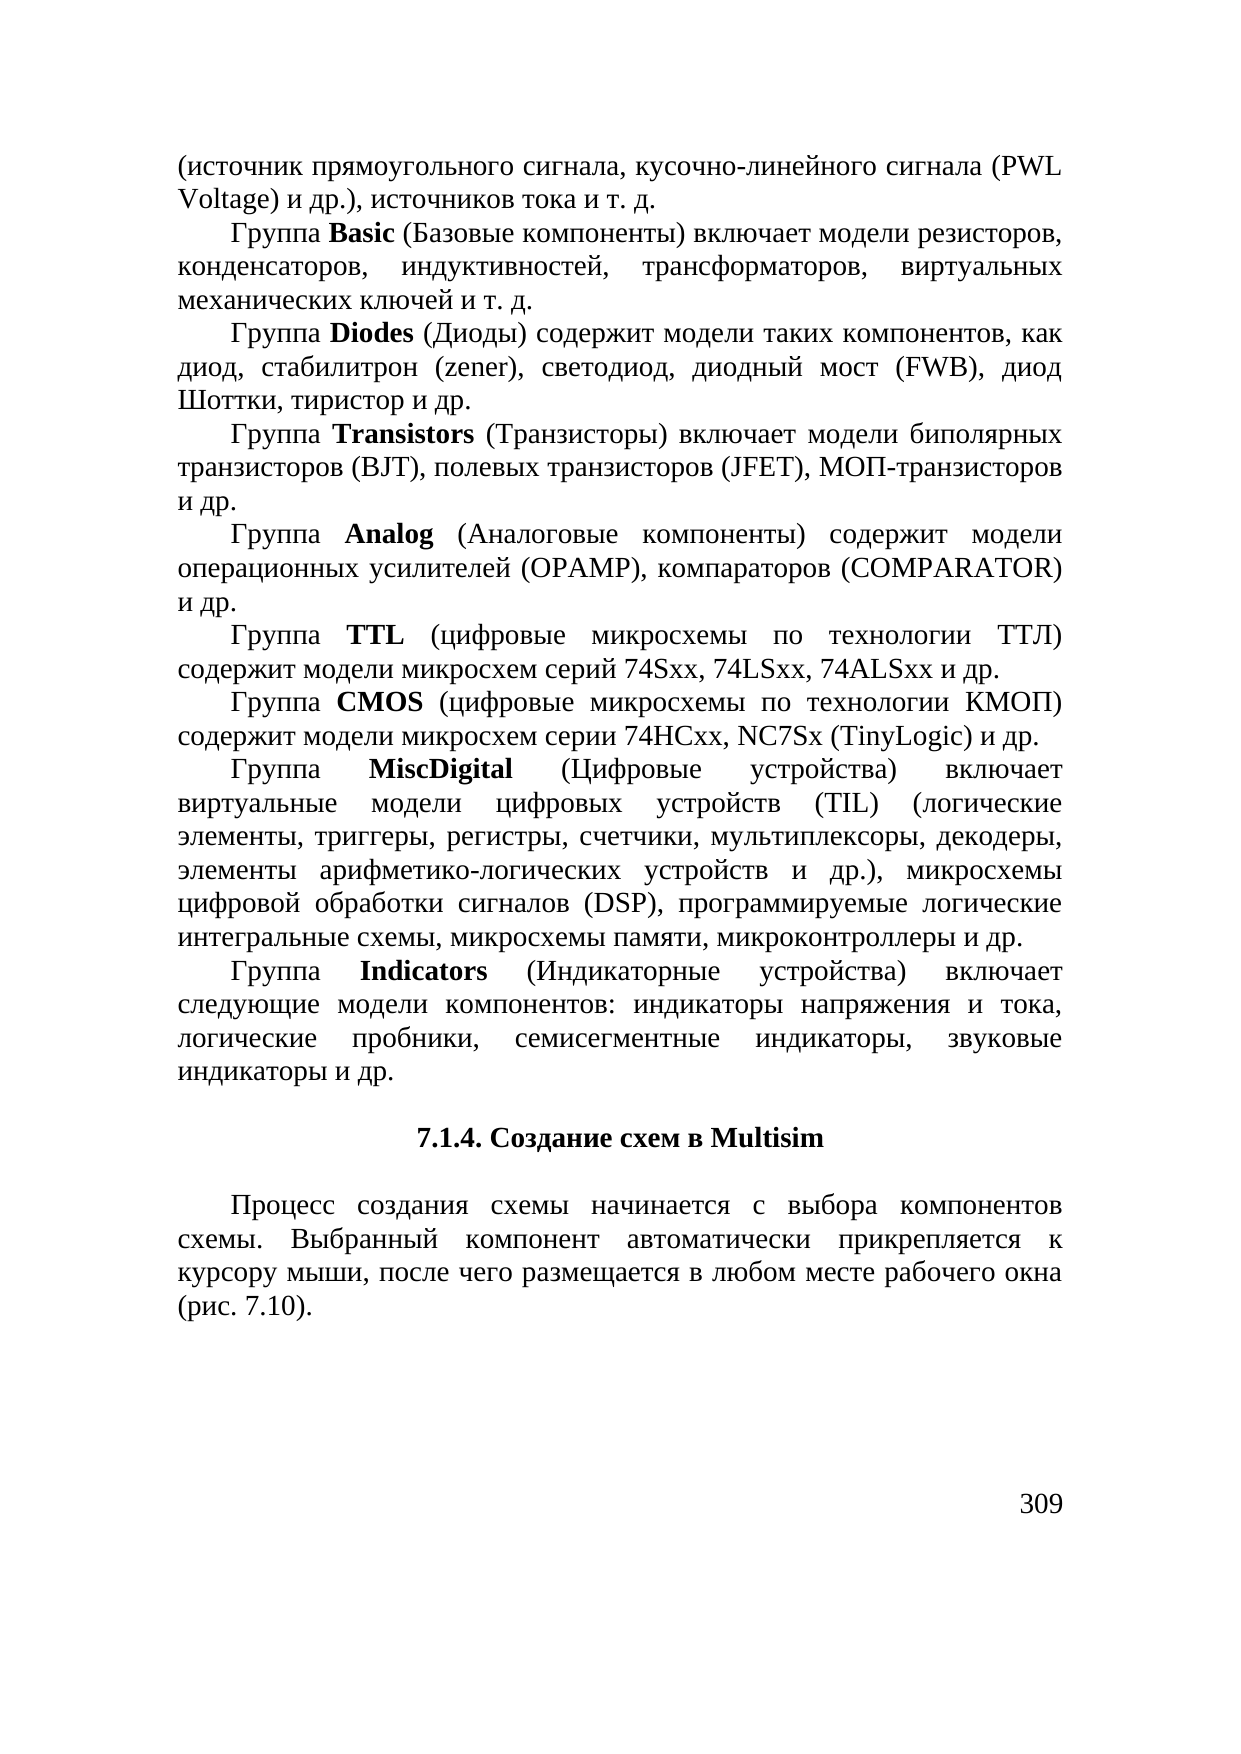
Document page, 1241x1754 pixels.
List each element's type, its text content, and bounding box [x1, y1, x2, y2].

text Группа Basic (Базовые компоненты) включает модели резисторов, конденсаторов, индуктивностей, трансформаторов, виртуальных механических ключей и т. д. [177, 215, 1063, 315]
text Группа Diodes (Диоды) содержит модели таких компонентов, как диод, стабилитрон (zener), светодиод, диодный мост (FWB), диод Шоттки, тиристор и др. [177, 315, 1063, 416]
text Группа Transistors (Транзисторы) включает модели биполярных транзисторов (BJT), полевых транзисторов (JFET), МОП-транзисторов и др. [177, 416, 1063, 517]
text Группа CMOS (цифровые микросхемы по технологии КМОП) содержит модели микросхем серии 74HCxx, NC7Sx (TinyLogic) и др. [177, 684, 1063, 751]
text Группа MiscDigital (Цифровые устройства) включает виртуальные модели цифровых устройств (TIL) (логические элементы, триггеры, регистры, счетчики, мультиплексоры, декодеры, элементы арифметико-логических устройств и др.), микросхемы цифровой обработки сигналов (DSP), программируемые логические интегральные схемы, микросхемы памяти, микроконтроллеры и др. [177, 751, 1063, 953]
text Процесс создания схемы начинается с выбора компонентов схемы. Выбранный компонент автоматически прикрепляется к курсору мыши, после чего размещается в любом месте рабочего окна (рис. 7.10). [177, 1187, 1063, 1322]
subtitle 7.1.4. Создание схем в Multisim [177, 1120, 1063, 1154]
text Группа TTL (цифровые микросхемы по технологии ТТЛ) содержит модели микросхем серий 74Sxx, 74LSxx, 74ALSxx и др. [177, 617, 1063, 684]
text Группа Indicators (Индикаторные устройства) включает следующие модели компонентов: индикаторы напряжения и тока, логические пробники, семисегментные индикаторы, звуковые индикаторы и др. [177, 953, 1063, 1087]
text Группа Analog (Аналоговые компоненты) содержит модели операционных усилителей (OPAMP), компараторов (COMPARATOR) и др. [177, 517, 1063, 617]
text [177, 148, 1063, 215]
